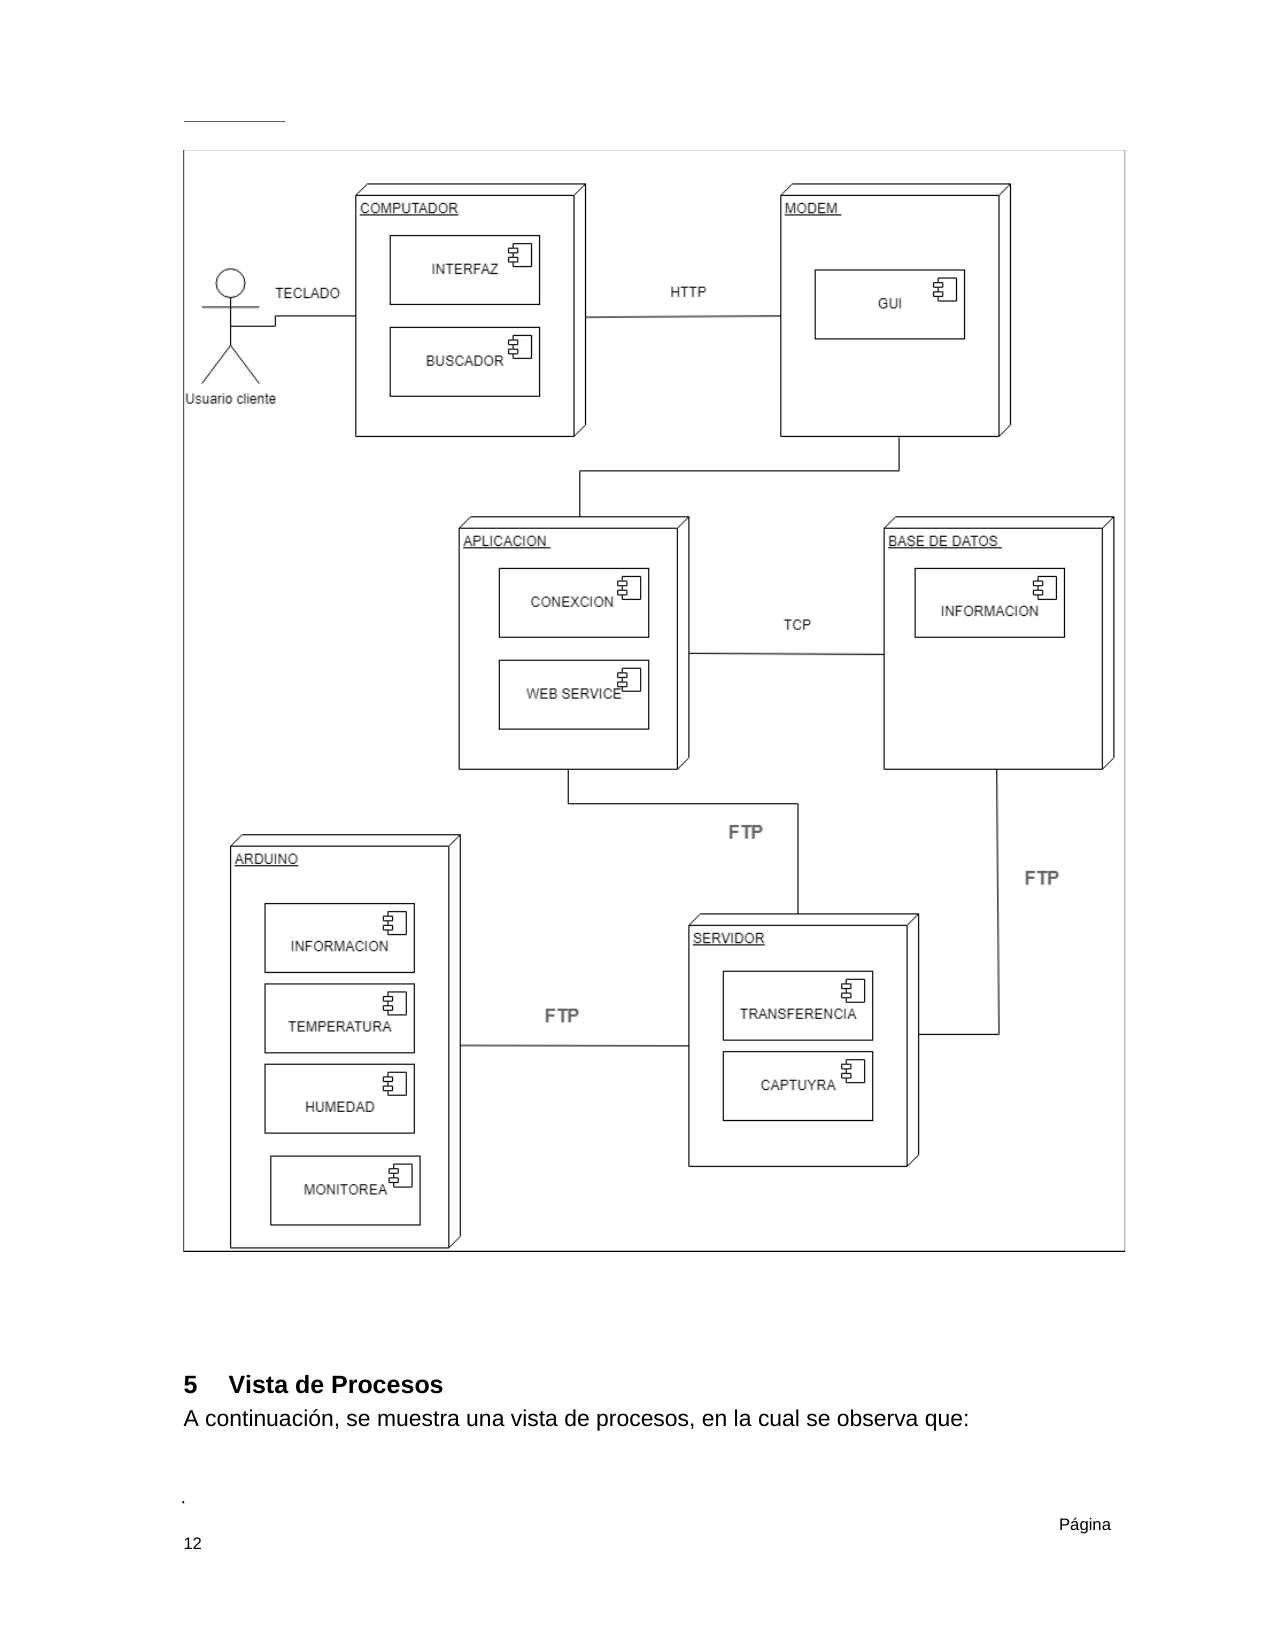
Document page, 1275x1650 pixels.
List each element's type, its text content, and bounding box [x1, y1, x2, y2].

subtitle Vista de Procesos [183, 1370, 1125, 1399]
picture [183, 150, 1125, 1252]
text A continuación, se muestra una vista de procesos, en la cual se observa que: [183, 1405, 1125, 1431]
